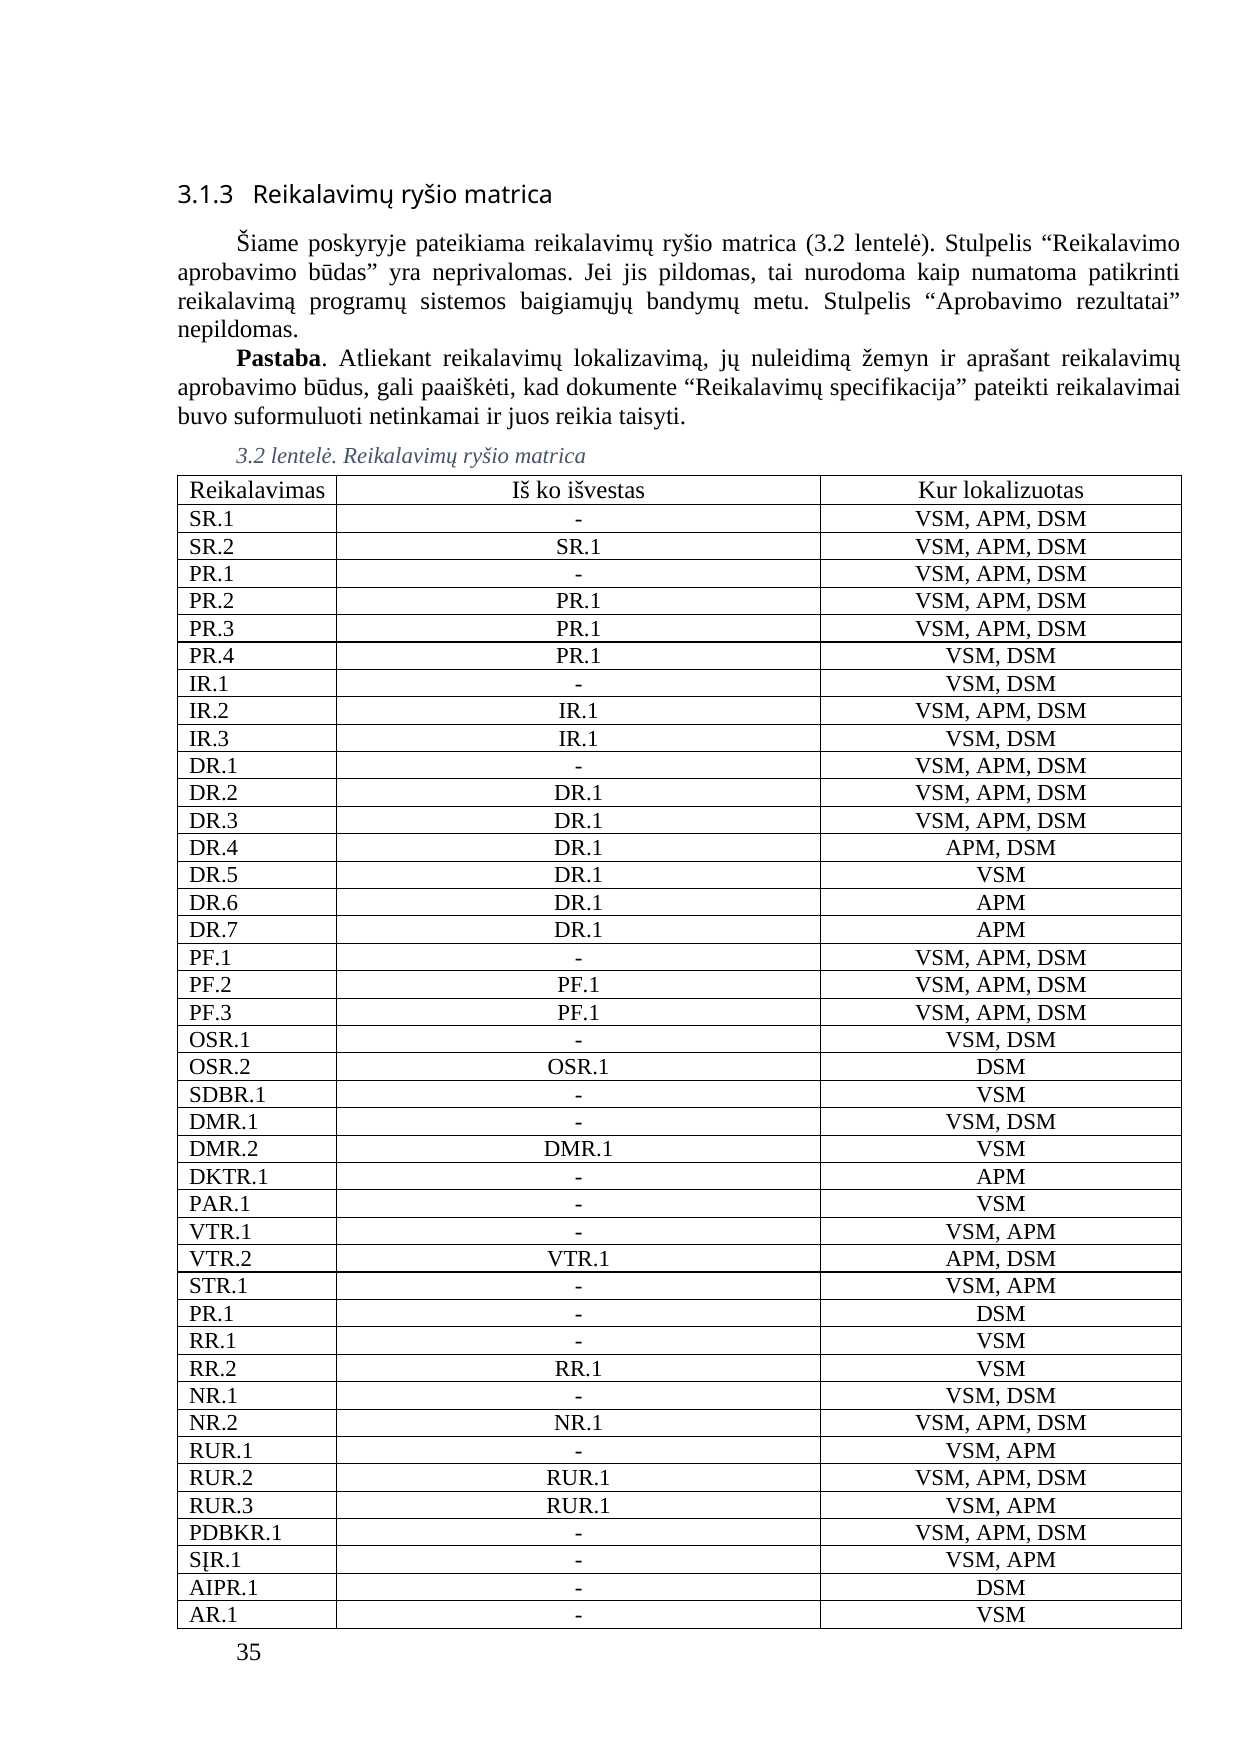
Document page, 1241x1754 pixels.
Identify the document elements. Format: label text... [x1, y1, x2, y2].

table_cell IR.2 [178, 697, 336, 723]
table_cell - [337, 1108, 820, 1134]
table_cell RR.1 [178, 1327, 336, 1354]
table_cell DR.1 [337, 862, 820, 888]
table_cell DKTR.1 [178, 1163, 336, 1189]
table_cell VSM, APM, DSM [821, 533, 1181, 559]
table_cell - [337, 670, 820, 696]
table_cell - [337, 560, 820, 587]
subtitle Reikalavimų ryšio matrica [177, 177, 1181, 211]
table_cell APM, DSM [821, 1245, 1181, 1271]
table_cell VSM [821, 1355, 1181, 1381]
table_cell DMR.1 [337, 1136, 820, 1162]
table_cell - [337, 1300, 820, 1326]
table_cell - [337, 1081, 820, 1107]
table_cell VTR.1 [178, 1218, 336, 1244]
table_cell DR.6 [178, 889, 336, 915]
table_cell DR.1 [178, 752, 336, 778]
table_cell PF.1 [178, 944, 336, 970]
text 3.2 lentelė. Reikalavimų ryšio matrica [177, 442, 1181, 468]
table_cell DR.4 [178, 834, 336, 861]
table_cell APM [821, 1163, 1181, 1189]
table_cell PR.4 [178, 643, 336, 669]
table_cell VSM [821, 1327, 1181, 1354]
table_cell NR.1 [178, 1382, 336, 1408]
table_cell VTR.2 [178, 1245, 336, 1271]
table_header Kur lokalizuotas [821, 476, 1181, 504]
table_cell RUR.1 [337, 1464, 820, 1491]
table_cell VSM, APM [821, 1492, 1181, 1518]
table_cell IR.1 [178, 670, 336, 696]
table_cell VSM, APM [821, 1273, 1181, 1299]
table_cell - [337, 1546, 820, 1573]
table_cell DR.1 [337, 779, 820, 806]
table_cell VSM, DSM [821, 643, 1181, 669]
table_cell VSM [821, 1601, 1181, 1628]
table_cell - [337, 1273, 820, 1299]
table_cell VSM, APM, DSM [821, 1464, 1181, 1491]
table_cell RR.2 [178, 1355, 336, 1381]
table_cell PDBKR.1 [178, 1519, 336, 1545]
table_cell PF.3 [178, 999, 336, 1025]
table_cell RUR.1 [178, 1437, 336, 1463]
table_cell RUR.1 [337, 1492, 820, 1518]
text Šiame poskyryje pateikiama reikalavimų ryšio matrica (3.2 lentelė). Stulpelis “Reikalavimo aprobavimo būdas” yra neprivalomas. Jei jis pildomas, tai nurodoma kaip numatoma patikrinti reikalavimą programų sistemos baigiamųjų bandymų metu. Stulpelis “Aprobavimo rezultatai” nepildomas. [177, 228, 1181, 343]
table_cell PF.1 [337, 999, 820, 1025]
table_cell DR.3 [178, 807, 336, 833]
table_cell - [337, 1382, 820, 1408]
table_cell IR.1 [337, 725, 820, 751]
table_cell VSM, DSM [821, 670, 1181, 696]
table_cell - [337, 1519, 820, 1545]
table_cell RR.1 [337, 1355, 820, 1381]
table_header Iš ko išvestas [337, 476, 820, 504]
table_cell VSM, APM [821, 1218, 1181, 1244]
table_cell PR.1 [178, 1300, 336, 1326]
table_cell - [337, 752, 820, 778]
table_cell VSM, APM, DSM [821, 944, 1181, 970]
table_cell IR.1 [337, 697, 820, 723]
table_cell NR.2 [178, 1410, 336, 1436]
table_cell DR.1 [337, 889, 820, 915]
table_cell OSR.2 [178, 1053, 336, 1080]
table_cell DR.5 [178, 862, 336, 888]
table_cell SR.2 [178, 533, 336, 559]
table_cell VSM, APM [821, 1437, 1181, 1463]
table_cell VSM [821, 1136, 1181, 1162]
table_cell IR.3 [178, 725, 336, 751]
table_cell DMR.1 [178, 1108, 336, 1134]
table_cell DR.7 [178, 916, 336, 943]
table_cell VSM, APM, DSM [821, 1410, 1181, 1436]
table_cell VSM, APM, DSM [821, 588, 1181, 614]
table_cell VSM, APM, DSM [821, 697, 1181, 723]
table_cell PF.1 [337, 971, 820, 997]
table_cell AR.1 [178, 1601, 336, 1628]
table_cell AIPR.1 [178, 1574, 336, 1600]
table_cell VSM, APM, DSM [821, 999, 1181, 1025]
table_header Reikalavimas [178, 476, 336, 504]
table_cell - [337, 1163, 820, 1189]
table_cell - [337, 944, 820, 970]
table_cell APM [821, 916, 1181, 943]
table_cell VSM [821, 1081, 1181, 1107]
table_cell VSM, APM, DSM [821, 615, 1181, 641]
table_cell VSM, APM, DSM [821, 807, 1181, 833]
table_cell - [337, 1190, 820, 1217]
table_cell DSM [821, 1300, 1181, 1326]
table_cell VSM, DSM [821, 725, 1181, 751]
table_cell PR.1 [337, 615, 820, 641]
table_cell VSM, DSM [821, 1382, 1181, 1408]
table_cell APM [821, 889, 1181, 915]
table_cell SR.1 [178, 505, 336, 532]
table_cell OSR.1 [337, 1053, 820, 1080]
table_cell VSM, APM, DSM [821, 505, 1181, 532]
table_cell VSM, APM, DSM [821, 779, 1181, 806]
table_cell - [337, 1601, 820, 1628]
table_cell PAR.1 [178, 1190, 336, 1217]
table_cell - [337, 505, 820, 532]
table_cell STR.1 [178, 1273, 336, 1299]
table_cell VSM, APM, DSM [821, 752, 1181, 778]
table_cell - [337, 1574, 820, 1600]
table_cell PR.2 [178, 588, 336, 614]
table_cell NR.1 [337, 1410, 820, 1436]
table_cell SDBR.1 [178, 1081, 336, 1107]
table_cell DMR.2 [178, 1136, 336, 1162]
table_cell VSM [821, 1190, 1181, 1217]
table_cell VSM, APM [821, 1546, 1181, 1573]
table_cell VSM, APM, DSM [821, 560, 1181, 587]
table_cell SĮR.1 [178, 1546, 336, 1573]
table_cell VSM [821, 862, 1181, 888]
table_cell - [337, 1327, 820, 1354]
table_cell SR.1 [337, 533, 820, 559]
table_cell PR.1 [337, 643, 820, 669]
table_cell DR.1 [337, 807, 820, 833]
table_cell - [337, 1218, 820, 1244]
table_cell APM, DSM [821, 834, 1181, 861]
table_cell - [337, 1437, 820, 1463]
table_cell PR.1 [178, 560, 336, 587]
table_cell PR.3 [178, 615, 336, 641]
table_cell DSM [821, 1053, 1181, 1080]
table_cell RUR.2 [178, 1464, 336, 1491]
table_cell VSM, DSM [821, 1108, 1181, 1134]
table_cell DSM [821, 1574, 1181, 1600]
table_cell PR.1 [337, 588, 820, 614]
table_cell OSR.1 [178, 1026, 336, 1052]
table_cell RUR.3 [178, 1492, 336, 1518]
table_cell DR.1 [337, 834, 820, 861]
table_cell VSM, APM, DSM [821, 1519, 1181, 1545]
text Pastaba. Atliekant reikalavimų lokalizavimą, jų nuleidimą žemyn ir aprašant reikalavimų aprobavimo būdus, gali paaiškėti, kad dokumente “Reikalavimų specifikacija” pateikti reikalavimai buvo suformuluoti netinkamai ir juos reikia taisyti. [177, 343, 1181, 429]
table_cell PF.2 [178, 971, 336, 997]
table_cell DR.2 [178, 779, 336, 806]
table_cell VSM, APM, DSM [821, 971, 1181, 997]
table_cell - [337, 1026, 820, 1052]
table_cell DR.1 [337, 916, 820, 943]
table_cell VSM, DSM [821, 1026, 1181, 1052]
table_cell VTR.1 [337, 1245, 820, 1271]
